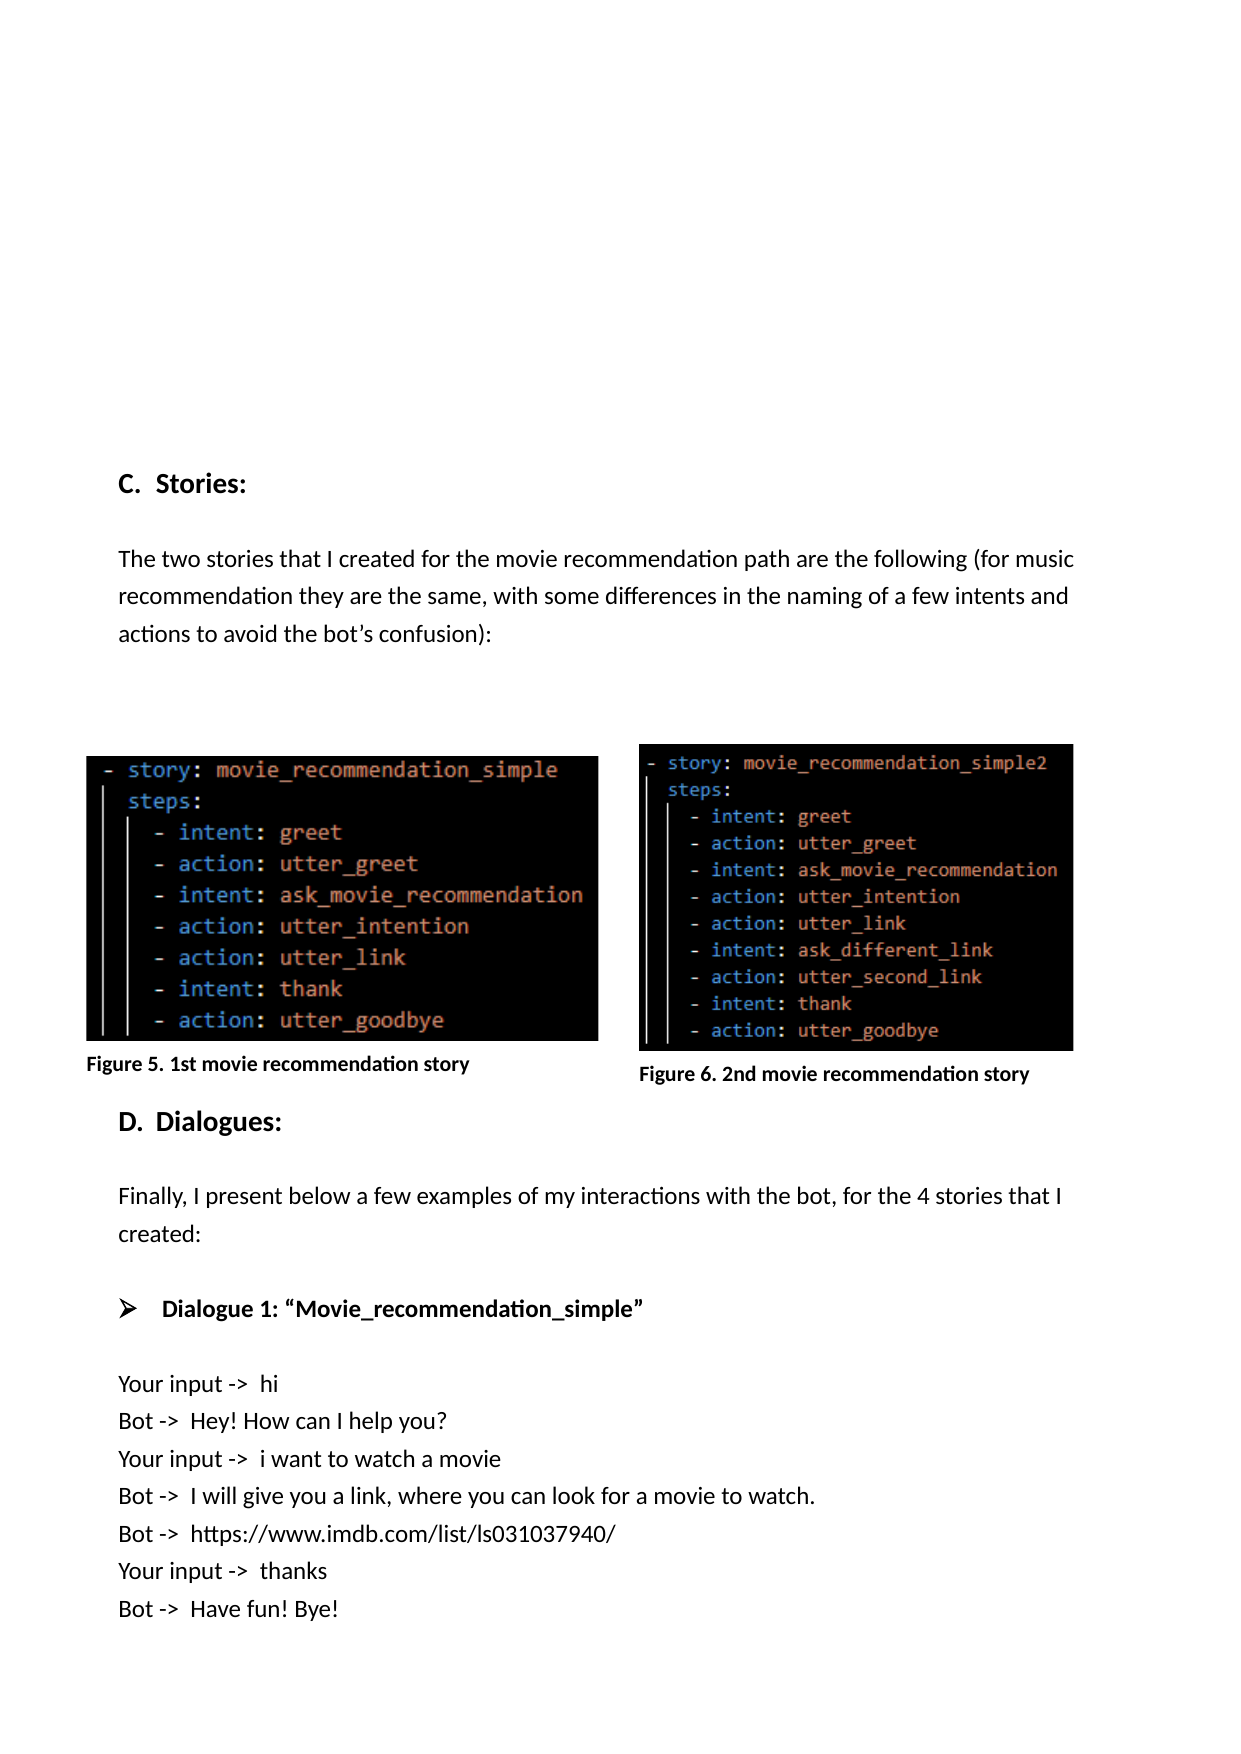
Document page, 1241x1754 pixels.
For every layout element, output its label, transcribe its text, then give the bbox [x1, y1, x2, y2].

list Dialogues: [118, 1102, 1122, 1139]
text Bot -> Hey! How can I help you? [118, 1402, 1122, 1439]
text Your input -> hi [118, 1364, 1122, 1402]
text Bot -> I will give you a link, where you can look for a movie to watch. [118, 1477, 1122, 1514]
text Bot -> Have fun! Bye! [118, 1589, 1122, 1627]
text Your input -> thanks [118, 1552, 1122, 1589]
list Stories: [118, 464, 1122, 502]
text Bot -> https://www.imdb.com/list/ls031037940/ [118, 1514, 1122, 1552]
picture [86, 756, 599, 1041]
text Your input -> i want to watch a movie [118, 1439, 1122, 1477]
text Finally, I present below a few examples of my interactions with the bot, for the 4 stories that I created: [118, 1177, 1122, 1252]
text The two stories that I created for the movie recommendation path are the following (for music recommendation they are the same, with some differences in the naming of a few intents and actions to avoid the bot’s confusion): [118, 539, 1122, 652]
list Dialogue 1: “Movie_recommendation_simple” [118, 1289, 1122, 1327]
picture [639, 744, 1074, 1051]
